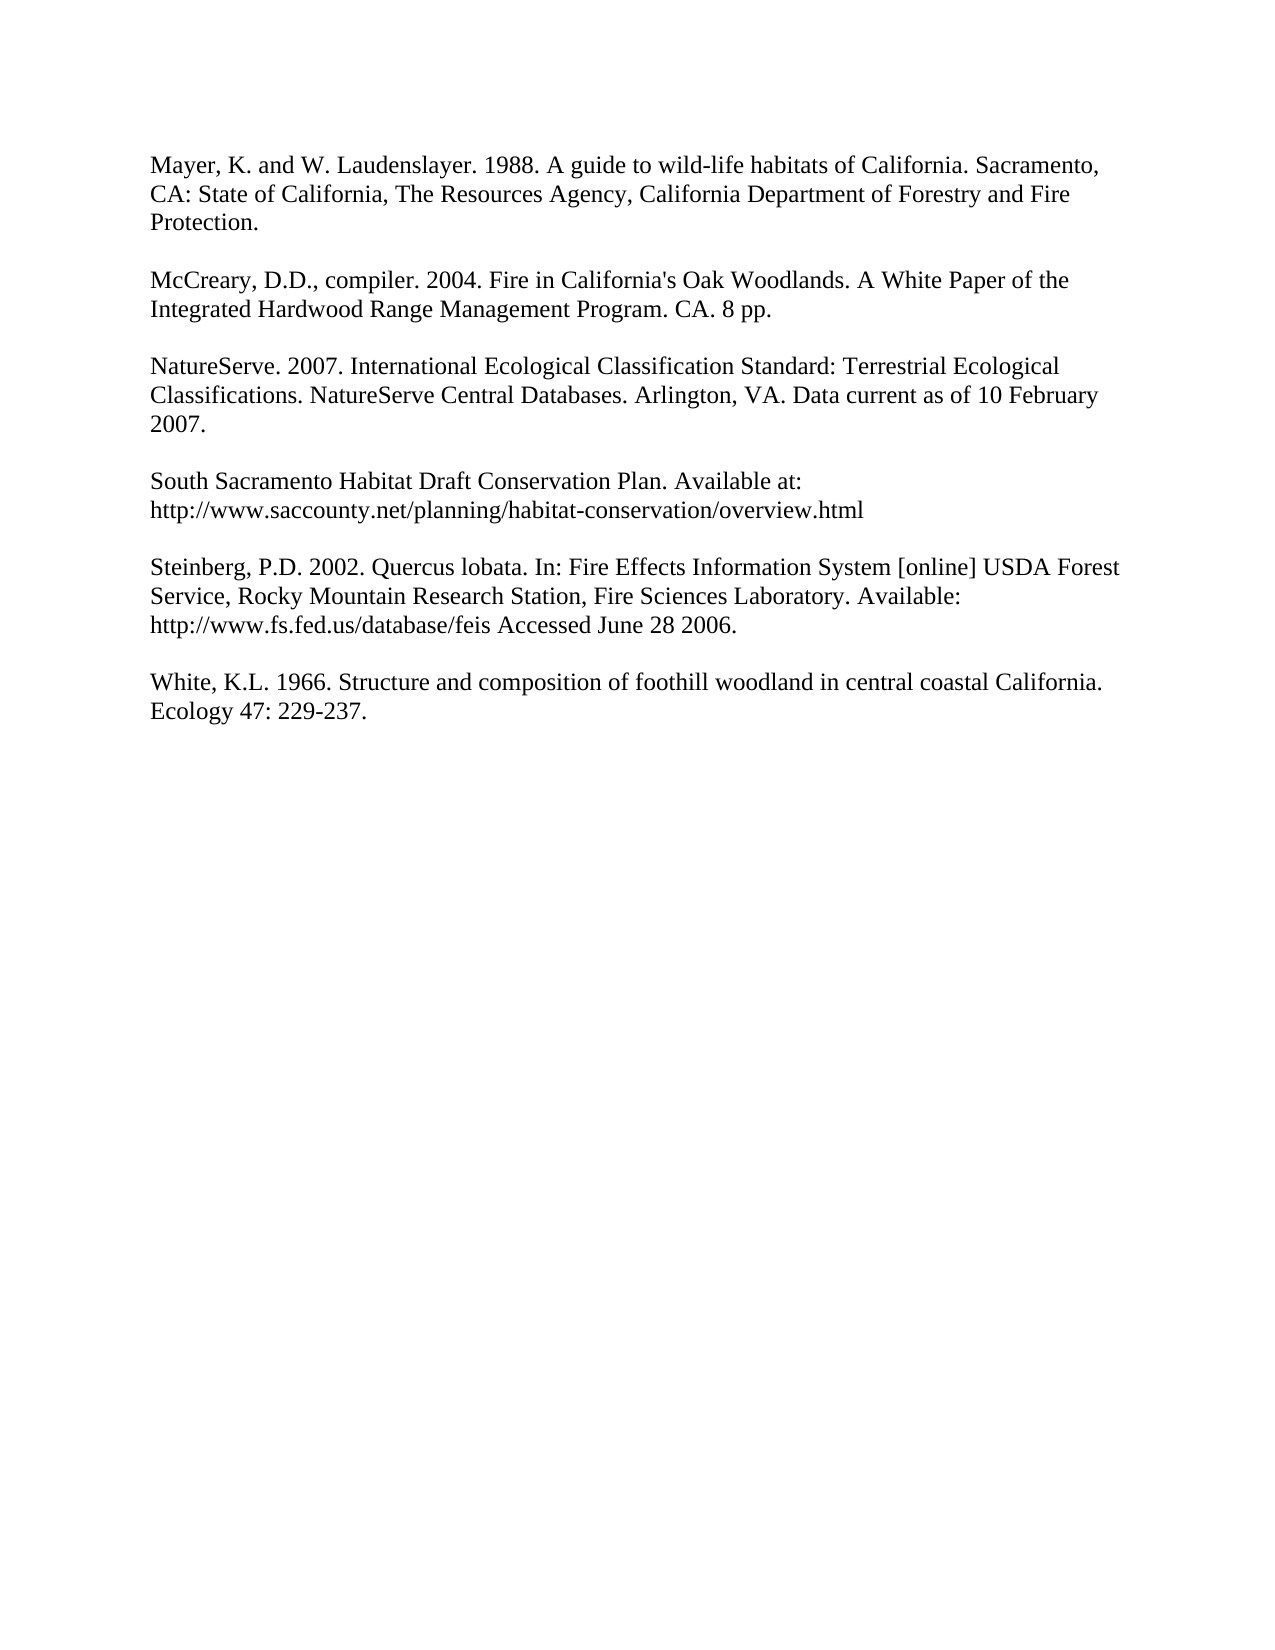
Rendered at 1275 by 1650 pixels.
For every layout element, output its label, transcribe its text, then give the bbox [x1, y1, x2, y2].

text South Sacramento Habitat Draft Conservation Plan. Available at: [150, 466, 1125, 495]
text http://www.saccounty.net/planning/habitat-conservation/overview.html [150, 495, 1125, 524]
text NatureServe. 2007. International Ecological Classification Standard: Terrestrial Ecological Classifications. NatureServe Central Databases. Arlington, VA. Data current as of 10 February 2007. [150, 351, 1125, 437]
text Steinberg, P.D. 2002. Quercus lobata. In: Fire Effects Information System [online] USDA Forest Service, Rocky Mountain Research Station, Fire Sciences Laboratory. Available: http://www.fs.fed.us/database/feis Accessed June 28 2006. [150, 552, 1125, 639]
text White, K.L. 1966. Structure and composition of foothill woodland in central coastal California. Ecology 47: 229-237. [150, 667, 1125, 725]
text McCreary, D.D., compiler. 2004. Fire in California's Oak Woodlands. A White Paper of the Integrated Hardwood Range Management Program. CA. 8 pp. [150, 265, 1125, 322]
text Mayer, K. and W. Laudenslayer. 1988. A guide to wild-life habitats of California. Sacramento, CA: State of California, The Resources Agency, California Department of Forestry and Fire Protection. [150, 150, 1125, 236]
